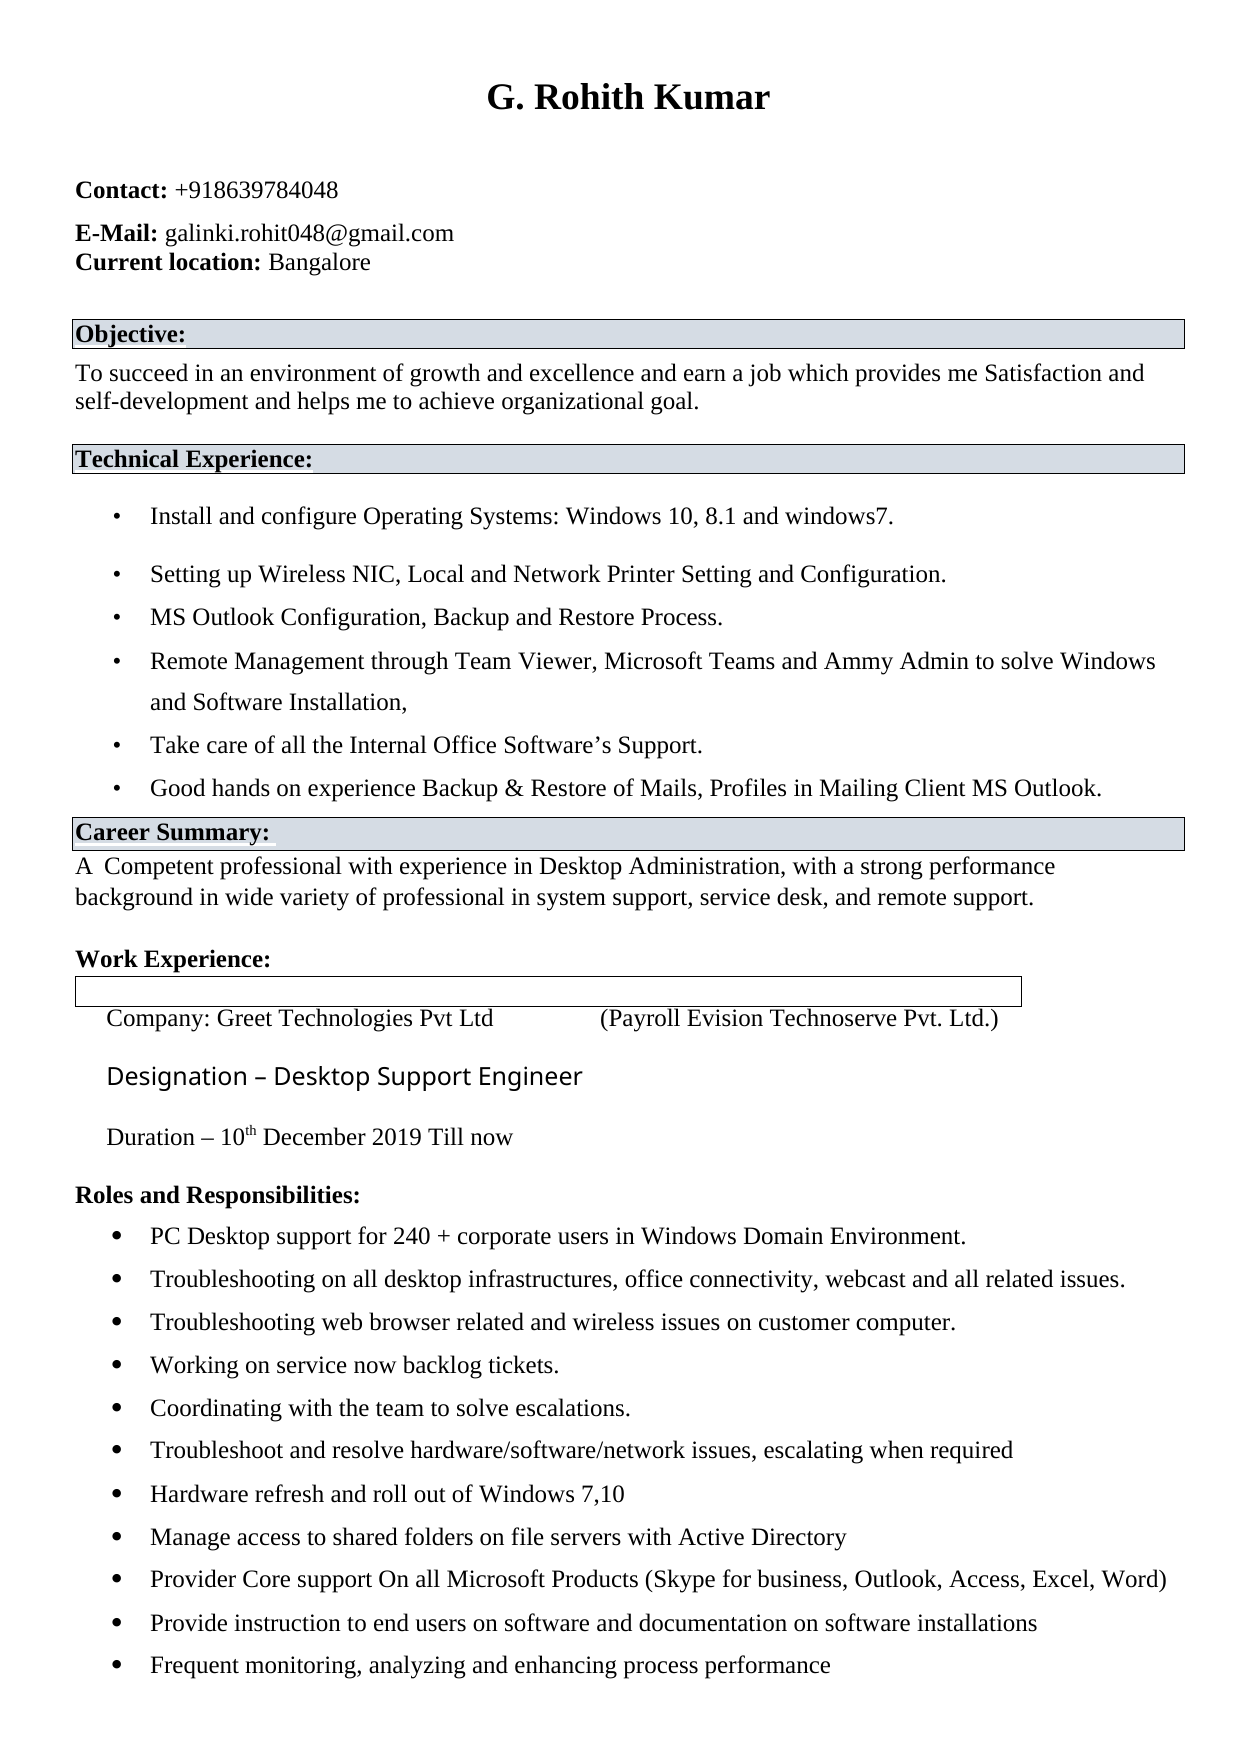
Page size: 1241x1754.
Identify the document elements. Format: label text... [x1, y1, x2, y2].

list Working on service now backlog tickets. [112, 1350, 1181, 1378]
list Hardware refresh and roll out of Windows 7,10 [112, 1479, 1181, 1507]
text G. Rohith Kumar [75, 75, 1181, 118]
list Provider Core support On all Microsoft Products (Skype for business, Outlook, Access, Excel, Word) [112, 1564, 1181, 1593]
list Install and configure Operating Systems: Windows 10, 8.1 and windows7. [112, 501, 1181, 530]
list MS Outlook Configuration, Backup and Restore Process. [112, 602, 1181, 630]
text Designation – Desktop Support Engineer [106, 1060, 1021, 1092]
list Troubleshoot and resolve hardware/software/network issues, escalating when required [112, 1436, 1181, 1464]
list Good hands on experience Backup & Restore of Mails, Profiles in Mailing Client MS Outlook. [112, 773, 1181, 802]
list Provide instruction to end users on software and documentation on software installations [112, 1608, 1181, 1636]
list Troubleshooting web browser related and wireless issues on customer computer. [112, 1307, 1181, 1336]
text Company: Greet Technologies Pvt Ltd (Payroll Evision Technoserve Pvt. Ltd.) [106, 1005, 1021, 1032]
text Objective: [75, 319, 1181, 348]
list Setting up Wireless NIC, Local and Network Printer Setting and Configuration. [112, 559, 1181, 587]
text Technical Experience: [75, 444, 1181, 473]
text Contact: +918639784048 [75, 175, 1181, 204]
text Career Summary: [75, 817, 1181, 846]
list PC Desktop support for 240 + corporate users in Windows Domain Environment. [112, 1221, 1181, 1250]
text Work Experience: [75, 944, 1181, 973]
list Remote Management through Team Viewer, Microsoft Teams and Ammy Admin to solve Windows and Software Installation, [112, 646, 1181, 716]
list Competent professional with experience in Desktop Administration, with a strong performance background in wide variety of professional in system support, service desk, and remote support. [75, 851, 1173, 911]
list Take care of all the Internal Office Software’s Support. [112, 730, 1181, 759]
list Manage access to shared folders on file servers with Active Directory [112, 1522, 1181, 1550]
list Frequent monitoring, analyzing and enhancing process performance [112, 1650, 1181, 1679]
list Troubleshooting on all desktop infrastructures, office connectivity, webcast and all related issues. [112, 1264, 1181, 1292]
text E-Mail: galinki.rohit048@gmail.com [75, 218, 1181, 246]
list Coordinating with the team to solve escalations. [112, 1393, 1181, 1421]
text Roles and Responsibilities: [75, 1180, 1181, 1209]
text Current location: Bangalore [75, 247, 1181, 275]
text To succeed in an environment of growth and excellence and earn a job which provides me Satisfaction and self-development and helps me to achieve organizational goal. [75, 359, 1172, 414]
text Duration – 10th December 2019 Till now [106, 1122, 1181, 1151]
